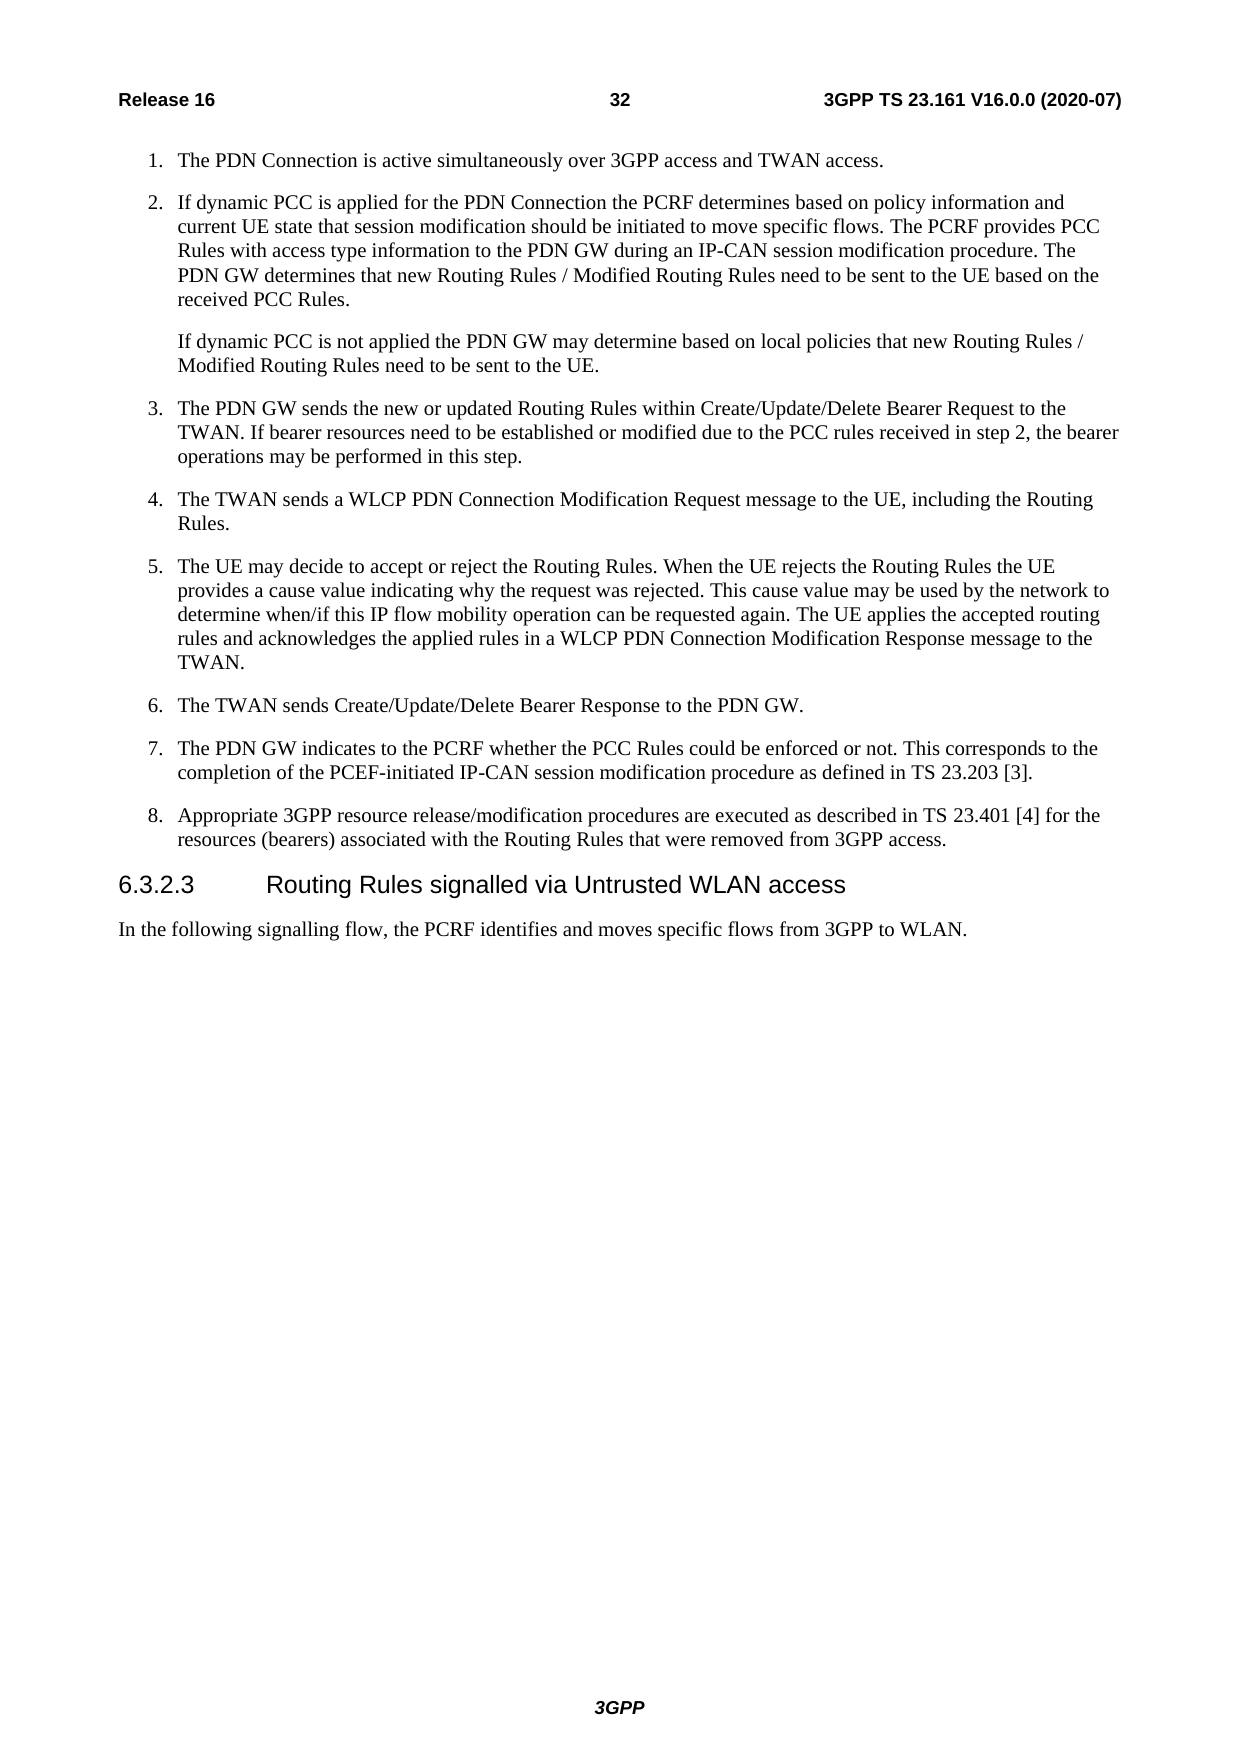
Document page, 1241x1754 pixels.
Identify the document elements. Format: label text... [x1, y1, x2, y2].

text 1. The PDN Connection is active simultaneously over 3GPP access and TWAN access. [148, 147, 1122, 172]
text 5. The UE may decide to accept or reject the Routing Rules. When the UE rejects the Routing Rules the UE provides a cause value indicating why the request was rejected. This cause value may be used by the network to determine when/if this IP flow mobility operation can be requested again. The UE applies the accepted routing rules and acknowledges the applied rules in a WLCP PDN Connection Modification Response message to the TWAN. [148, 554, 1122, 674]
text 4. The TWAN sends a WLCP PDN Connection Modification Request message to the UE, including the Routing Rules. [148, 487, 1122, 535]
text In the following signalling flow, the PCRF identifies and moves specific flows from 3GPP to WLAN. [118, 917, 1122, 941]
text 3. The PDN GW sends the new or updated Routing Rules within Create/Update/Delete Bearer Request to the TWAN. If bearer resources need to be established or modified due to the PCC rules received in step 2, the bearer operations may be performed in this step. [148, 396, 1122, 468]
text 8. Appropriate 3GPP resource release/modification procedures are executed as described in TS 23.401 [4] for the resources (bearers) associated with the Routing Rules that were removed from 3GPP access. [148, 803, 1122, 851]
text 7. The PDN GW indicates to the PCRF whether the PCC Rules could be enforced or not. This corresponds to the completion of the PCEF-initiated IP-CAN session modification procedure as defined in TS 23.203 [3]. [148, 736, 1122, 784]
text 6. The TWAN sends Create/Update/Delete Bearer Response to the PDN GW. [148, 693, 1122, 717]
subtitle 6.3.2.3 Routing Rules signalled via Untrusted WLAN access [118, 870, 1122, 898]
text If dynamic PCC is not applied the PDN GW may determine based on local policies that new Routing Rules / Modified Routing Rules need to be sent to the UE. [177, 329, 1122, 377]
text 2. If dynamic PCC is applied for the PDN Connection the PCRF determines based on policy information and current UE state that session modification should be initiated to move specific flows. The PCRF provides PCC Rules with access type information to the PDN GW during an IP-CAN session modification procedure. The PDN GW determines that new Routing Rules / Modified Routing Rules need to be sent to the UE based on the received PCC Rules. [148, 190, 1122, 311]
